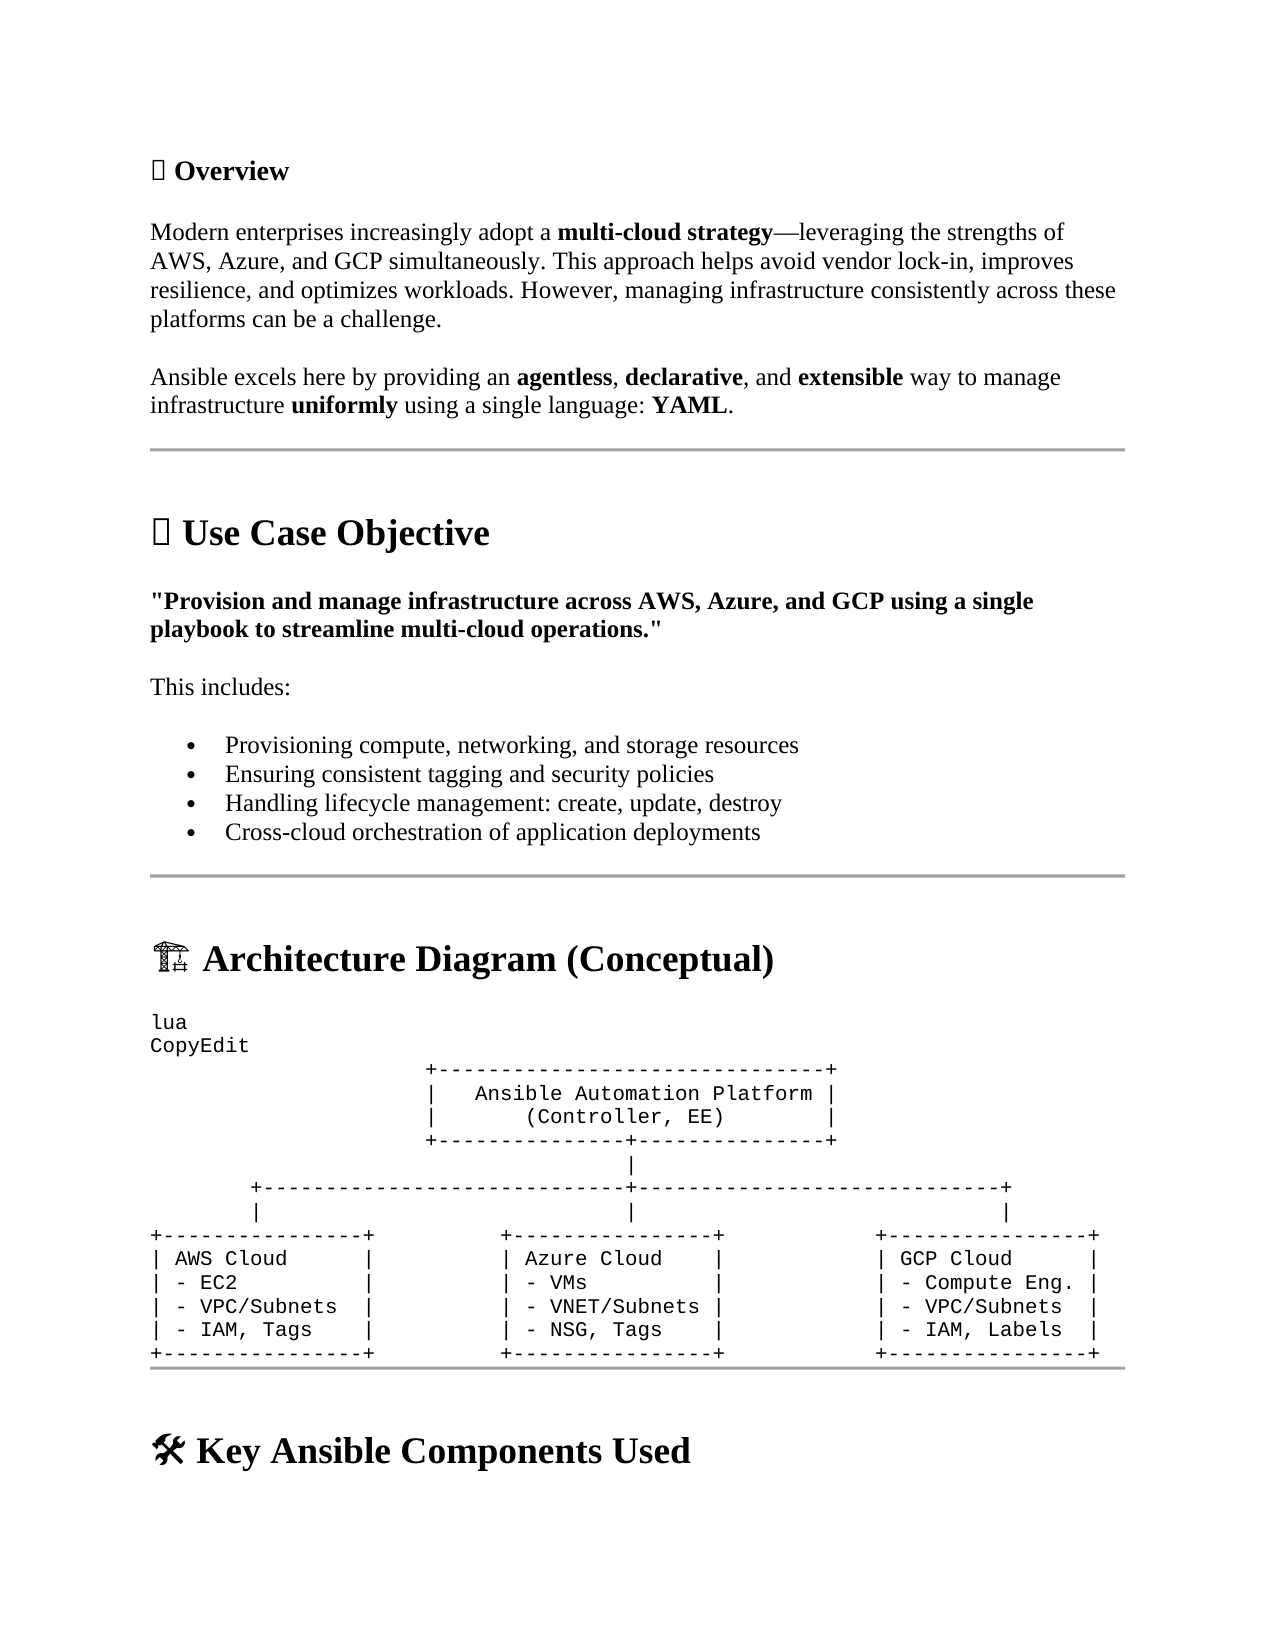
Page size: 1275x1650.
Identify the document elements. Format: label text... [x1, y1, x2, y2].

text ✅ Overview [150, 150, 1125, 188]
text | AWS Cloud | | Azure Cloud | | GCP Cloud | [150, 1248, 1125, 1272]
text +---------------+---------------+ [150, 1130, 1125, 1154]
list Ensuring consistent tagging and security policies [187, 759, 1125, 788]
text +----------------+ +----------------+ +----------------+ [150, 1225, 1125, 1248]
text "Provision and manage infrastructure across AWS, Azure, and GCP using a single playbook to streamline multi-cloud operations." [150, 586, 1125, 643]
text | - EC2 | | - VMs | | - Compute Eng. | [150, 1272, 1125, 1296]
text +-----------------------------+-----------------------------+ [150, 1177, 1125, 1201]
list Provisioning compute, networking, and storage resources [187, 730, 1125, 759]
text CopyEdit [150, 1036, 1125, 1059]
text Ansible excels here by providing an agentless, declarative, and extensible way to manage infrastructure uniformly using a single language: YAML. [150, 362, 1125, 419]
text | Ansible Automation Platform | [150, 1083, 1125, 1106]
text | | | [150, 1201, 1125, 1225]
list Handling lifecycle management: create, update, destroy [187, 788, 1125, 817]
text Modern enterprises increasingly adopt a multi-cloud strategy—leveraging the strengths of AWS, Azure, and GCP simultaneously. This approach helps avoid vendor lock-in, improves resilience, and optimizes workloads. However, managing infrastructure consistently across these platforms can be a challenge. [150, 217, 1125, 332]
text | (Controller, EE) | [150, 1106, 1125, 1130]
text 🏗️ Architecture Diagram (Conceptual) [150, 932, 1125, 983]
text +-------------------------------+ [150, 1059, 1125, 1083]
text lua [150, 1012, 1125, 1036]
text This includes: [150, 672, 1125, 701]
text | - VPC/Subnets | | - VNET/Subnets | | - VPC/Subnets | [150, 1296, 1125, 1319]
text 🛠️ Key Ansible Components Used [150, 1424, 1125, 1475]
text +----------------+ +----------------+ +----------------+ [150, 1343, 1125, 1366]
text 📌 Use Case Objective [150, 506, 1125, 557]
text | - IAM, Tags | | - NSG, Tags | | - IAM, Labels | [150, 1319, 1125, 1343]
list Cross-cloud orchestration of application deployments [187, 817, 1125, 845]
text | [150, 1154, 1125, 1177]
